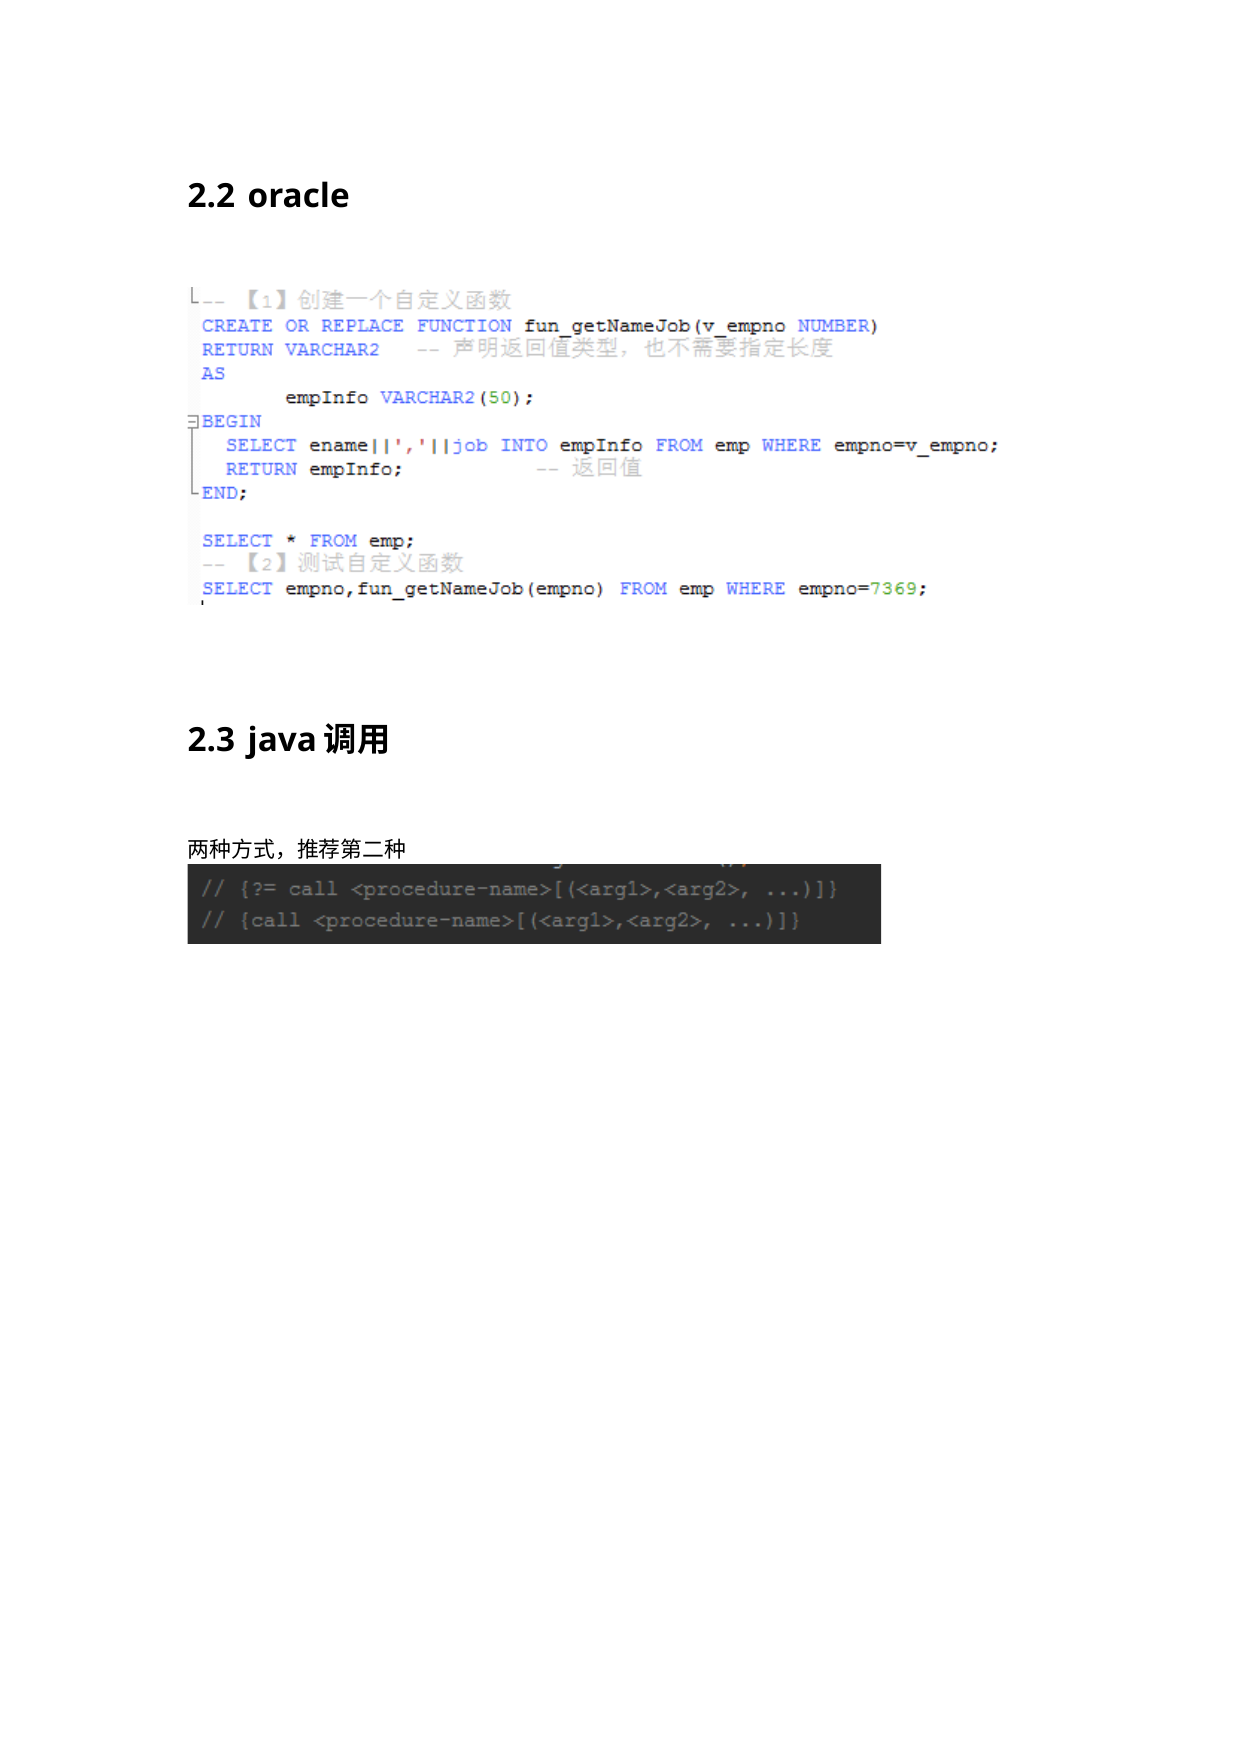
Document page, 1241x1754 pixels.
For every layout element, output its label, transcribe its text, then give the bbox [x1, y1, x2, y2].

text 两种方式，推荐第二种 [187, 832, 1053, 864]
subtitle java调用 [187, 704, 1053, 769]
picture [187, 287, 1053, 605]
subtitle oracle [187, 162, 1053, 227]
picture [187, 864, 882, 944]
